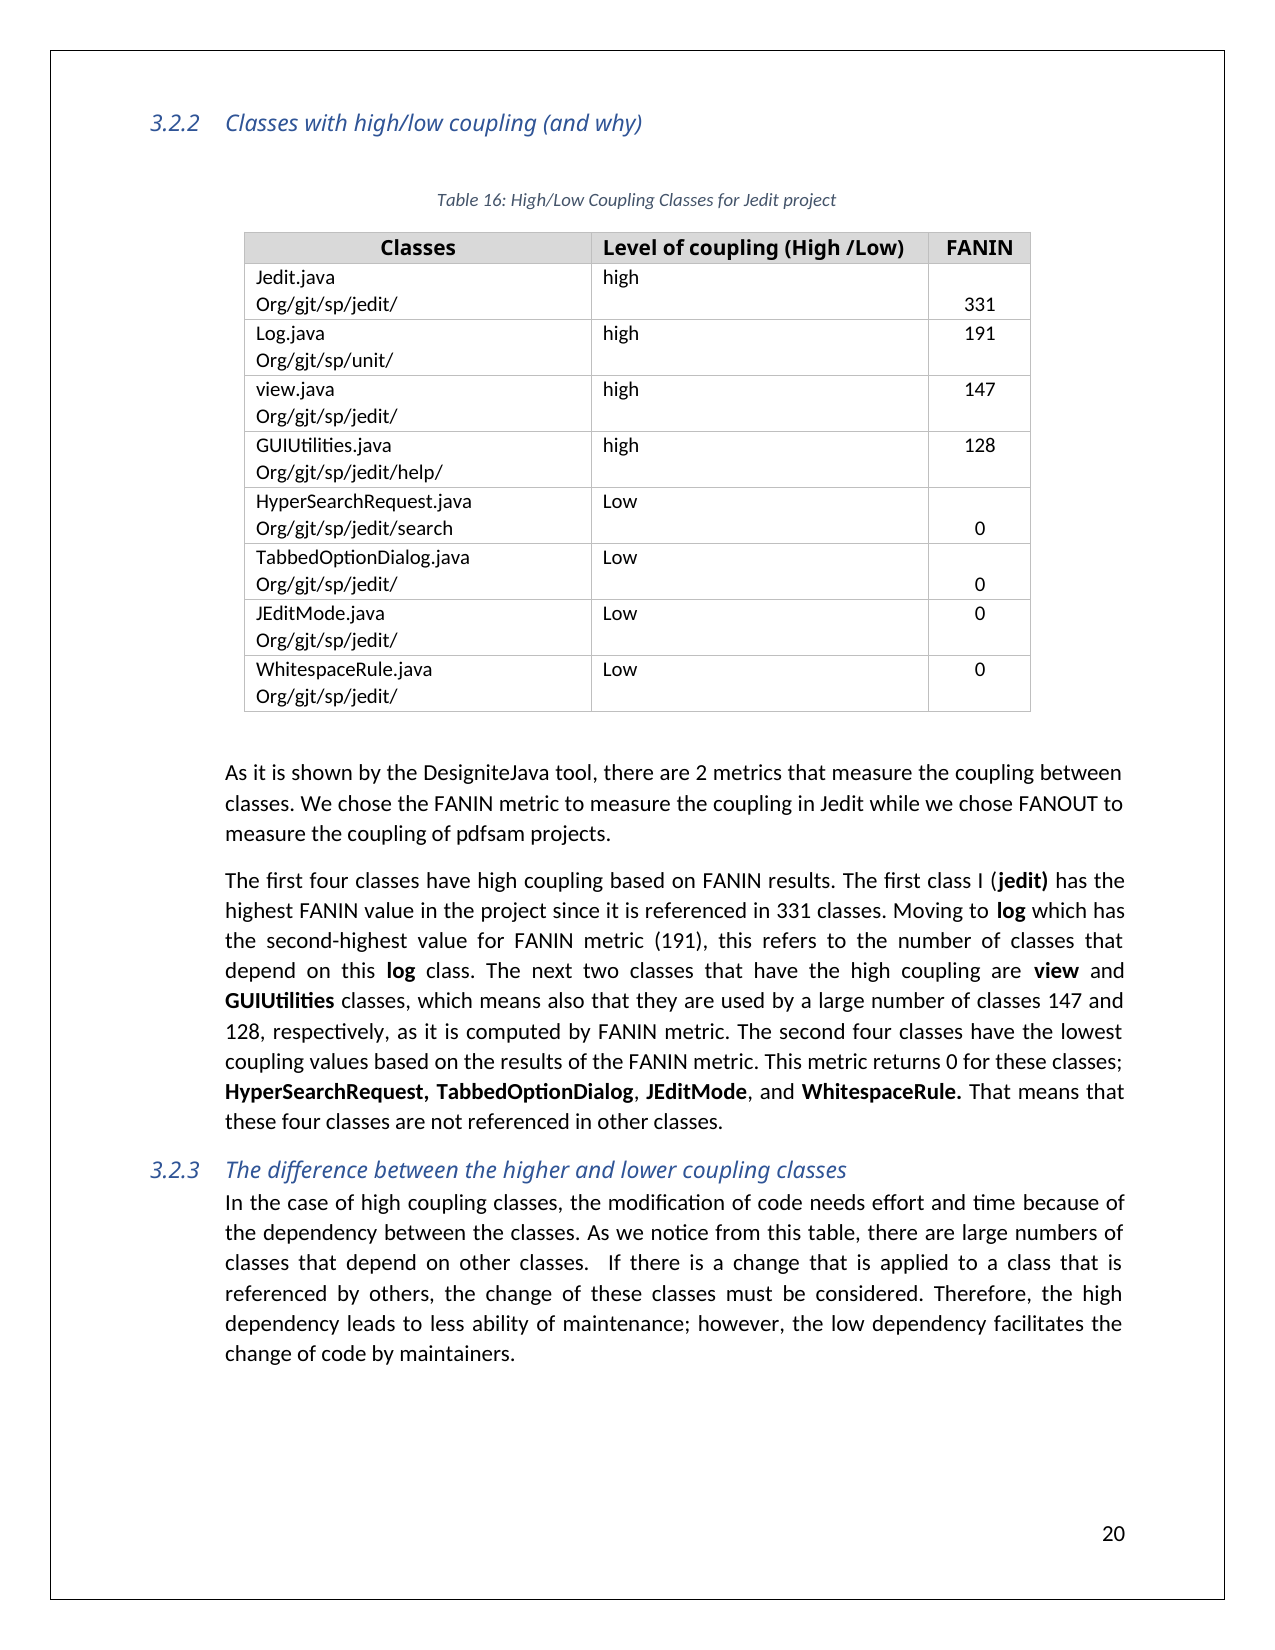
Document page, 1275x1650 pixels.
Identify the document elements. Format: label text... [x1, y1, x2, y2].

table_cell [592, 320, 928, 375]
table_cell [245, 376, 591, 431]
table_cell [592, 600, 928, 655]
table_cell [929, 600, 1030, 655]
subtitle Classes with high/low coupling (and why) [150, 107, 1125, 138]
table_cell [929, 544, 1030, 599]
text As it is shown by the DesigniteJava tool, there are 2 metrics that measure the coupling between classes. We chose the FANIN metric to measure the coupling in Jedit while we chose FANOUT to measure the coupling of pdfsam projects. [225, 758, 1125, 847]
subtitle The difference between the higher and lower coupling classes [150, 1154, 1125, 1186]
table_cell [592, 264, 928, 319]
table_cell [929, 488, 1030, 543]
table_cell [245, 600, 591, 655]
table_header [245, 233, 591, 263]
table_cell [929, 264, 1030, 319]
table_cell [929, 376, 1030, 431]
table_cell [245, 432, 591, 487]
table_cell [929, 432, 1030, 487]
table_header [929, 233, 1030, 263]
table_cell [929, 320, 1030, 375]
text Table 16: High/Low Coupling Classes for Jedit project [150, 188, 1125, 211]
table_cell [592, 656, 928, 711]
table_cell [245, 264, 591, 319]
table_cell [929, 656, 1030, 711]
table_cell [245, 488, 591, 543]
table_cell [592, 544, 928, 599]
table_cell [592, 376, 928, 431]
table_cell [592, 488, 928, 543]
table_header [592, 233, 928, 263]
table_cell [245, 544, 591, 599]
text The first four classes have high coupling based on FANIN results. The first class I (jedit) has the highest FANIN value in the project since it is referenced in 331 classes. Moving to log which has the second-highest value for FANIN metric (191), this refers to the number of classes that depend on this log class. The next two classes that have the high coupling are view and GUIUtilities classes, which means also that they are used by a large number of classes 147 and 128, respectively, as it is computed by FANIN metric. The second four classes have the lowest coupling values based on the results of the FANIN metric. This metric returns 0 for these classes; HyperSearchRequest, TabbedOptionDialog, JEditMode, and WhitespaceRule. That means that these four classes are not referenced in other classes. [225, 866, 1125, 1136]
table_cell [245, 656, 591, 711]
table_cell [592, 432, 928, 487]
text In the case of high coupling classes, the modification of code needs effort and time because of the dependency between the classes. As we notice from this table, there are large numbers of classes that depend on other classes. If there is a change that is applied to a class that is referenced by others, the change of these classes must be considered. Therefore, the high dependency leads to less ability of maintenance; however, the low dependency facilitates the change of code by maintainers. [225, 1188, 1125, 1367]
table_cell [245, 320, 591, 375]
